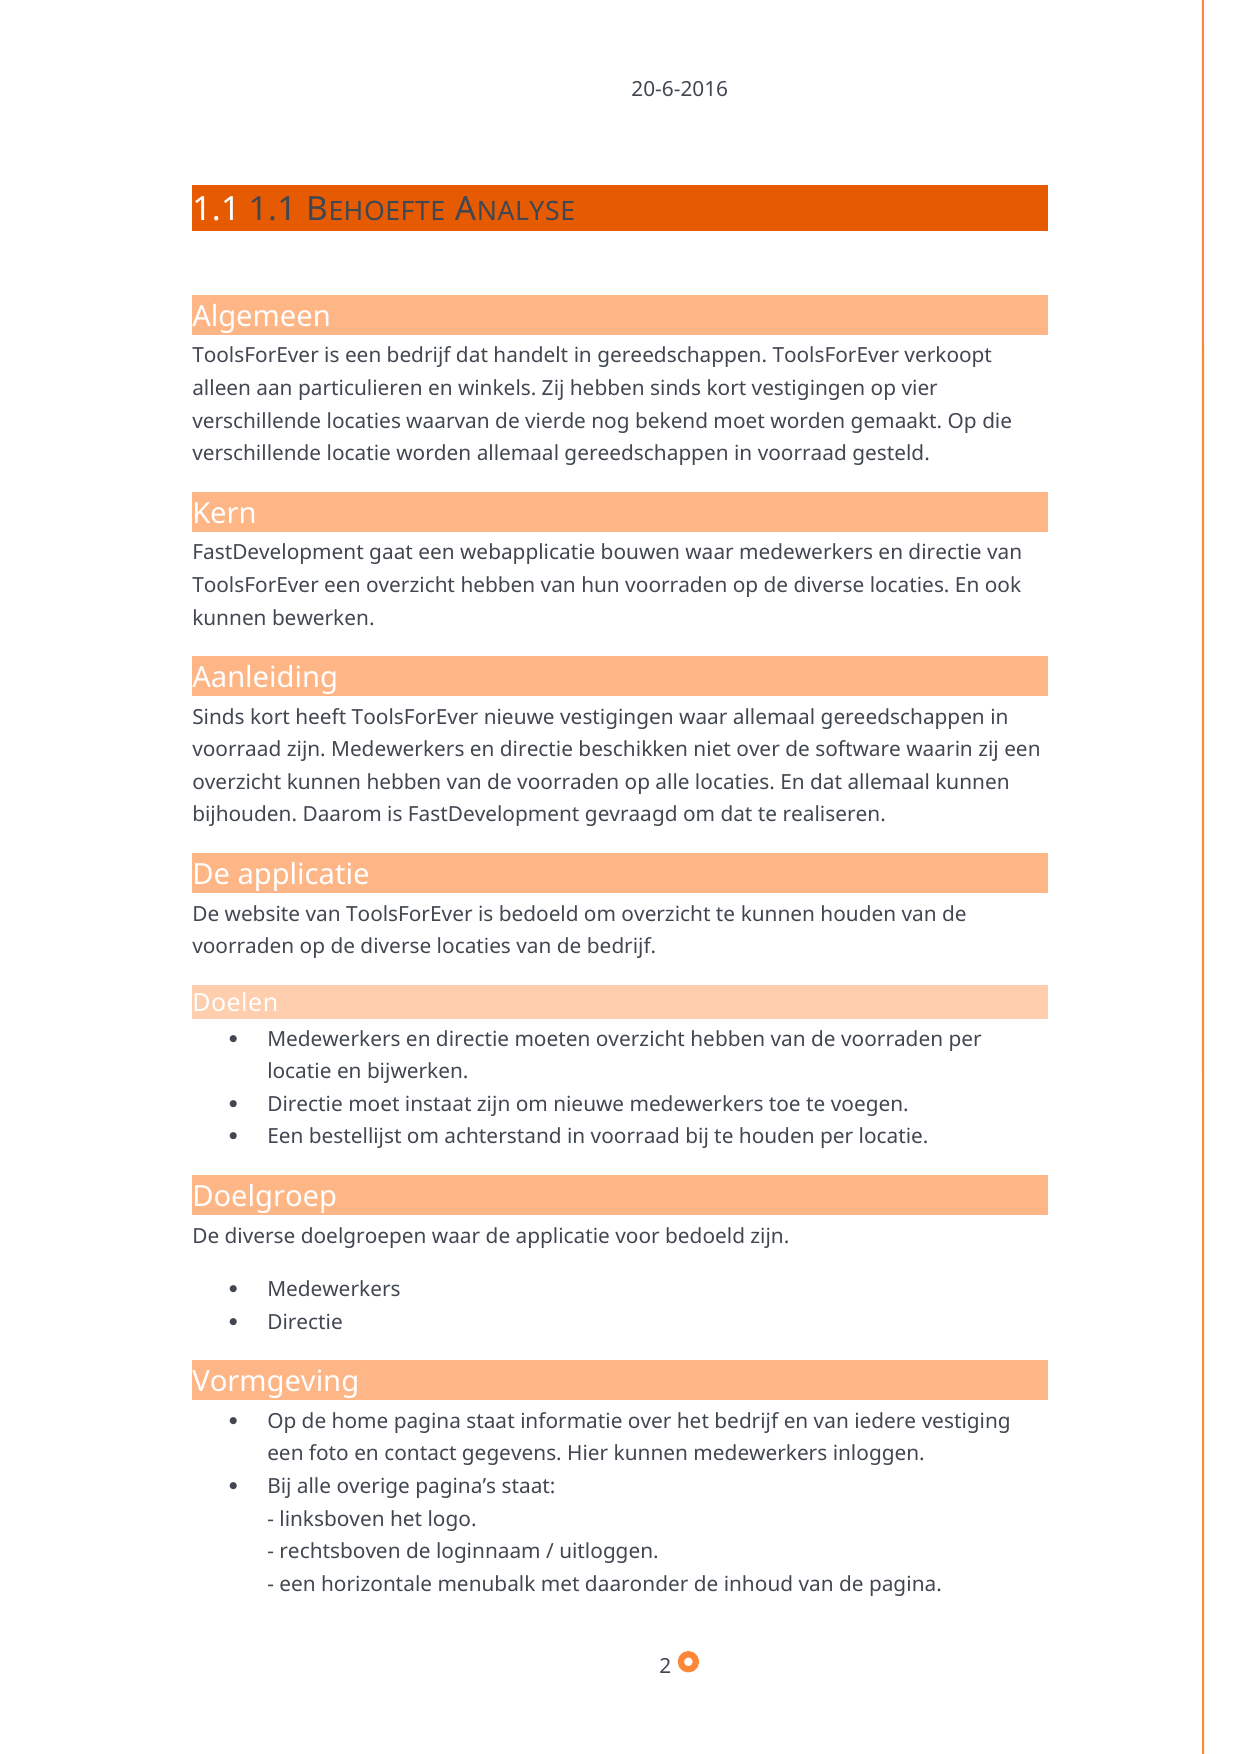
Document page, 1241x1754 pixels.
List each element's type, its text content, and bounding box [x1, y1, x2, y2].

list - linksboven het logo. [267, 1504, 1048, 1532]
list Directie [229, 1307, 1048, 1335]
list Een bestellijst om achterstand in voorraad bij te houden per locatie. [229, 1122, 1048, 1150]
list Medewerkers [229, 1274, 1048, 1303]
subtitle Vormgeving [192, 1360, 1048, 1400]
subtitle Algemeen [192, 295, 1048, 335]
list Medewerkers en directie moeten overzicht hebben van de voorraden per locatie en bijwerken. [229, 1024, 1048, 1085]
list Op de home pagina staat informatie over het bedrijf en van iedere vestiging een foto en contact gegevens. Hier kunnen medewerkers inloggen. [229, 1406, 1048, 1467]
list Bij alle overige pagina’s staat: [229, 1471, 1048, 1499]
subtitle Aanleiding [192, 656, 1048, 696]
list - een horizontale menubalk met daaronder de inhoud van de pagina. [267, 1569, 1048, 1597]
text De website van ToolsForEver is bedoeld om overzicht te kunnen houden van de voorraden op de diverse locaties van de bedrijf. [192, 899, 1048, 960]
subtitle Doelgroep [192, 1175, 1048, 1215]
subtitle Kern [192, 492, 1048, 532]
text ToolsForEver is een bedrijf dat handelt in gereedschappen. ToolsForEver verkoopt alleen aan particulieren en winkels. Zij hebben sinds kort vestigingen op vier verschillende locaties waarvan de vierde nog bekend moet worden gemaakt. Op die verschillende locatie worden allemaal gereedschappen in voorraad gesteld. [192, 341, 1048, 467]
text FastDevelopment gaat een webapplicatie bouwen waar medewerkers en directie van ToolsForEver een overzicht hebben van hun voorraden op de diverse locaties. En ook kunnen bewerken. [192, 537, 1048, 631]
text Sinds kort heeft ToolsForEver nieuwe vestigingen waar allemaal gereedschappen in voorraad zijn. Medewerkers en directie beschikken niet over de software waarin zij een overzicht kunnen hebben van de voorraden op alle locaties. En dat allemaal kunnen bijhouden. Daarom is FastDevelopment gevraagd om dat te realiseren. [192, 702, 1048, 828]
subtitle Doelen [192, 985, 1048, 1019]
text De diverse doelgroepen waar de applicatie voor bedoeld zijn. [192, 1221, 1048, 1249]
subtitle De applicatie [192, 853, 1048, 893]
list Directie moet instaat zijn om nieuwe medewerkers toe te voegen. [229, 1089, 1048, 1117]
list - rechtsboven de loginnaam / uitloggen. [267, 1536, 1048, 1565]
